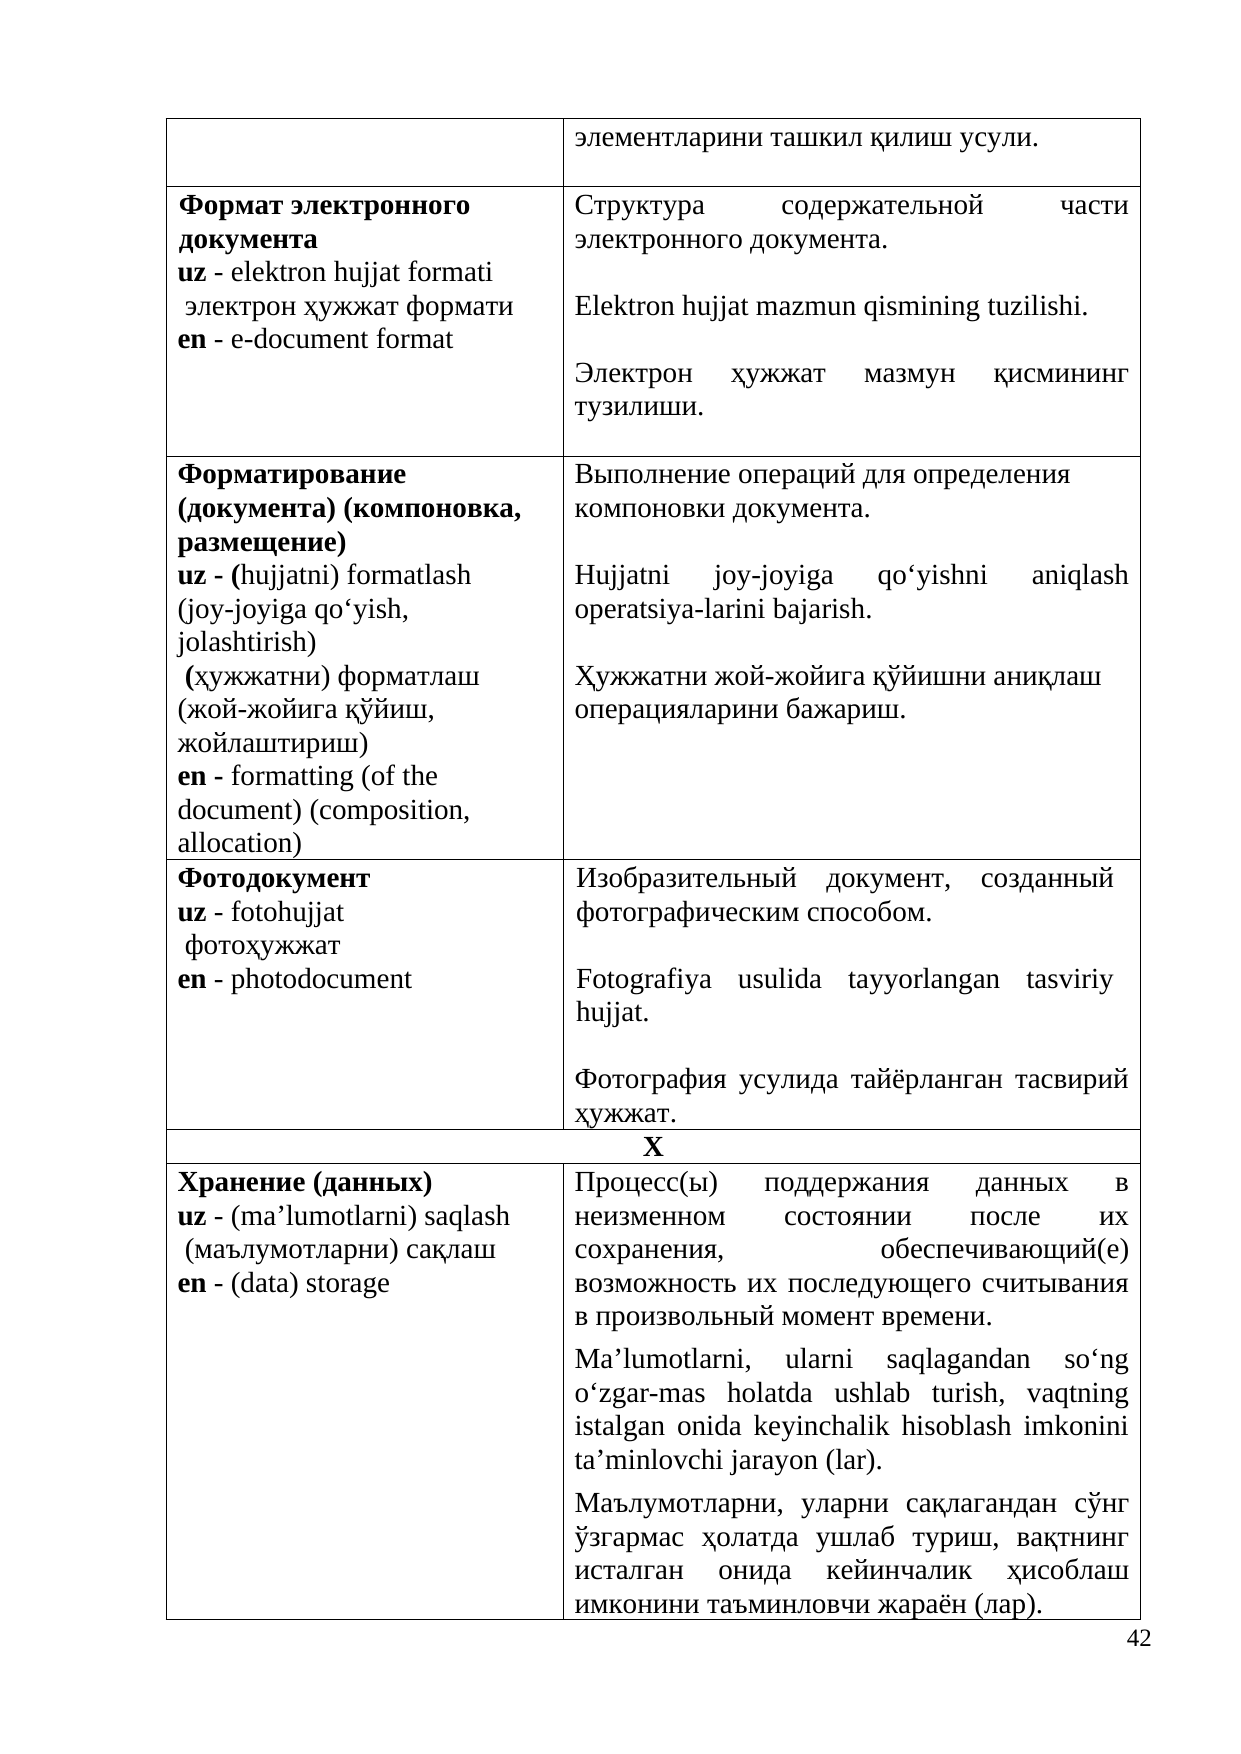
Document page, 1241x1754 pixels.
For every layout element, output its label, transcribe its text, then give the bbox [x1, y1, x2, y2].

table_cell Формат электронного документа uz - elektron hujjat formati электрон ҳужжат формати en - e-document format [167, 187, 563, 456]
table_cell Фотодокумент uz - fotohujjat фотоҳужжат en - photodocument [167, 860, 563, 1128]
table_cell Процесс(ы) поддержания данных в неизменном состоянии после их сохранения, обеспечивающий(е) возможность их последующего считывания в произвольный момент времени. Ma’lumotlarni, ularni saqlagandan so‘ng o‘zgar-mas holatda ushlab turish, vaqtning istalgan onida keyinchalik hisoblash imkonini ta’minlovchi jarayon (lar). Маълумотларни, уларни сақлагандан сўнг ўзгармас ҳолатда ушлаб туриш, вақтнинг исталган онида кейинчалик ҳисоблаш имконини таъминловчи жараён (лар). [564, 1164, 1140, 1619]
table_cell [564, 119, 1140, 186]
table_cell Структура содержательной части электронного документа. Elektron hujjat mazmun qismining tuzilishi. Электрон ҳужжат мазмун қисмининг тузилиши. [564, 187, 1140, 456]
table_cell Форматирование (документа) (компоновка, размещение) uz - (hujjatni) formatlash (joy-joyiga qo‘yish, jolashtirish) (ҳужжатни) форматлаш (жой-жойига қўйиш, жойлаштириш) en - formatting (of the document) (composition, allocation) [167, 457, 563, 859]
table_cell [167, 119, 563, 186]
table_cell Изобразительный документ, созданный фотографическим способом. Fotografiya usulida tayyorlangan tasviriy hujjat. Фотография усулида тайёрланган тасвирий ҳужжат. [564, 860, 1140, 1128]
table_cell Хранение (данных) uz - (ma’lumotlarni) saqlash (маълумотларни) сақлаш en - (data) storage [167, 1164, 563, 1619]
table_cell Выполнение операций для определения компоновки документа. Hujjatni joy-joyiga qo‘yishni aniqlash operatsiya-larini bajarish. Ҳужжатни жой-жойига қўйишни аниқлаш операцияларини бажариш. [564, 457, 1140, 859]
table_cell Х [167, 1130, 1140, 1163]
